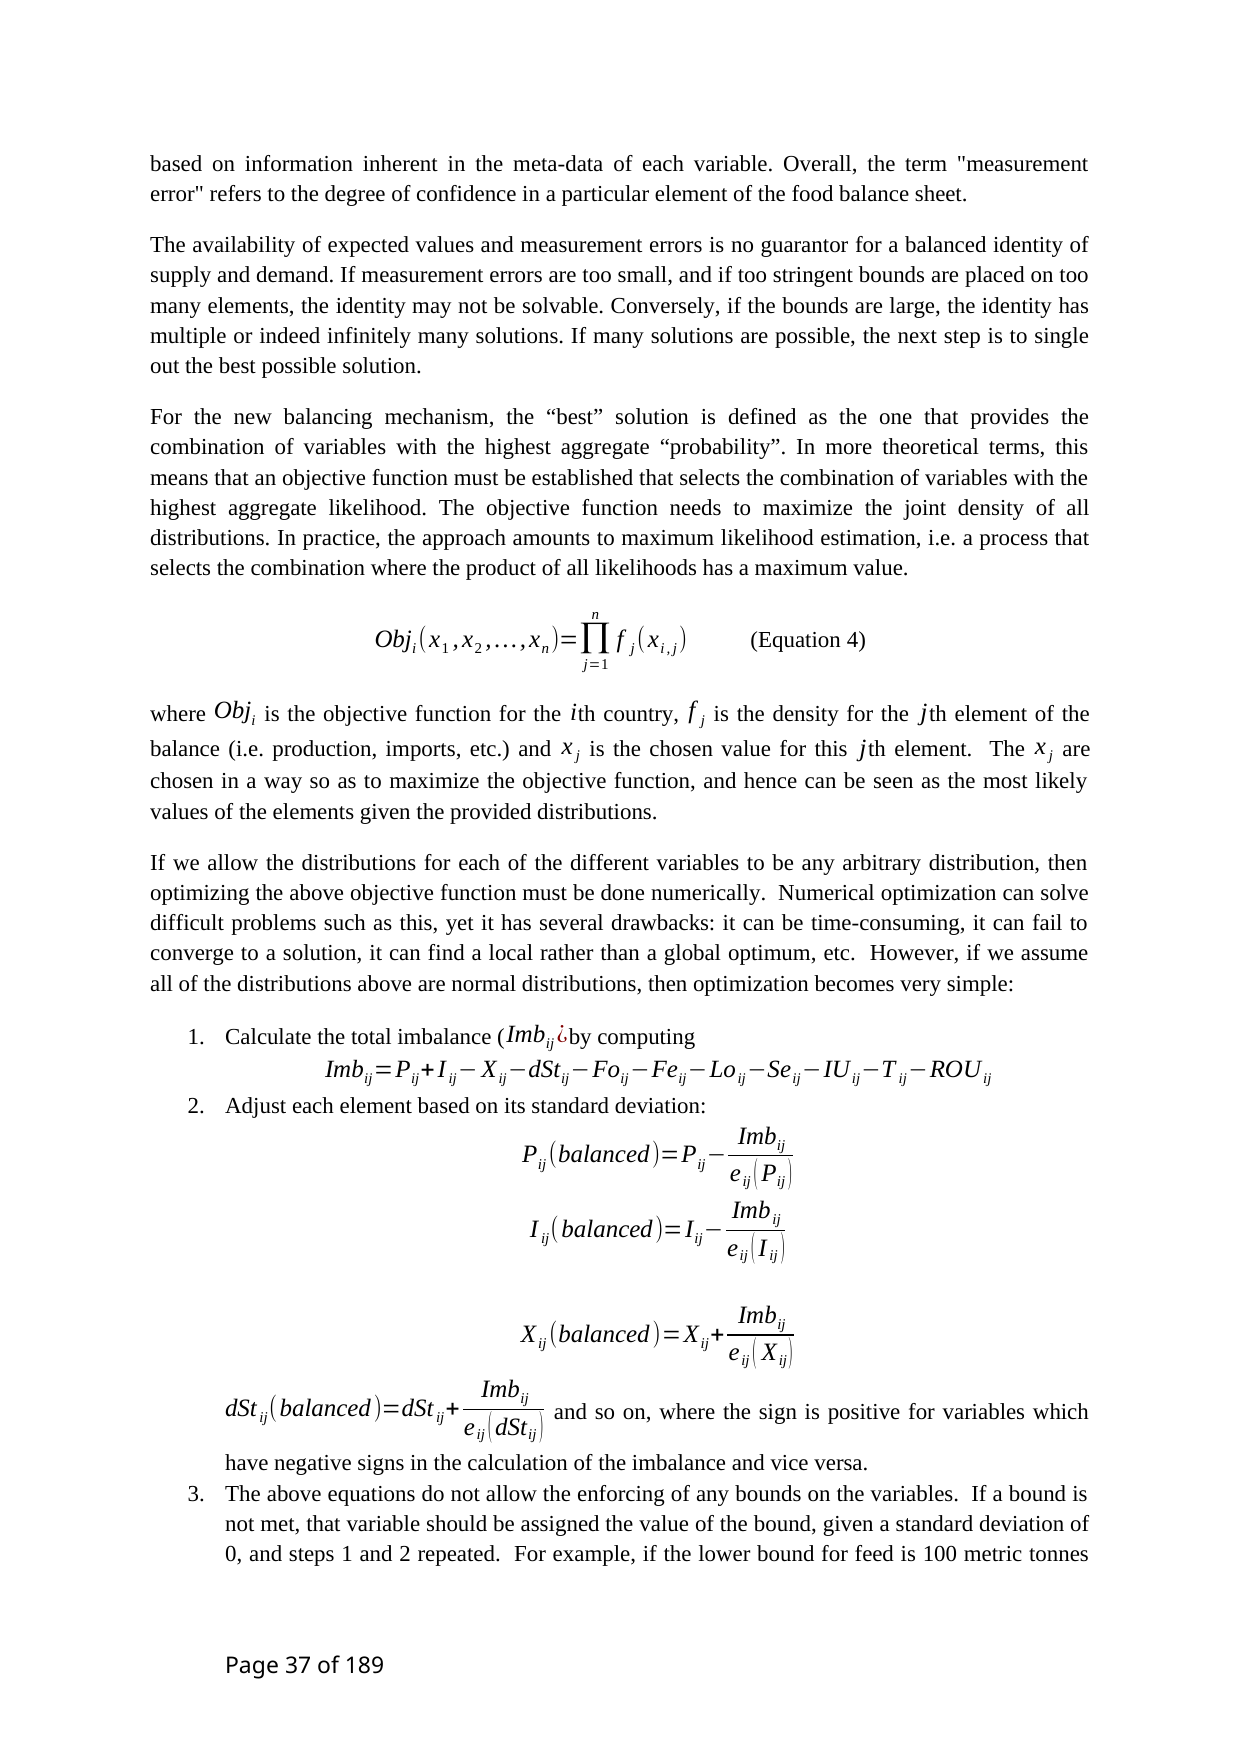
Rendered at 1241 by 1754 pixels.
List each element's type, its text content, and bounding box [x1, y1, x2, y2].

list Adjust each element based on its standard deviation: [187, 1092, 1090, 1118]
text The availability of expected values and measurement errors is no guarantor for a balanced identity of supply and demand. If measurement errors are too small, and if too stringent bounds are placed on too many elements, the identity may not be solvable. Conversely, if the bounds are large, the identity has multiple or indeed infinitely many solutions. If many solutions are possible, the next step is to single out the best possible solution. [150, 231, 1090, 378]
text If we allow the distributions for each of the different variables to be any arbitrary distribution, then optimizing the above objective function must be done numerically. Numerical optimization can solve difficult problems such as this, yet it has several drawbacks: it can be time-consuming, it can fail to converge to a solution, it can find a local rather than a global optimum, etc. However, if we assume all of the distributions above are normal distributions, then optimization becomes very simple: [150, 849, 1090, 996]
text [150, 150, 1090, 207]
list and so on, where the sign is positive for variables which have negative signs in the calculation of the imbalance and vice versa. [225, 1376, 1090, 1476]
text For the new balancing mechanism, the “best” solution is defined as the one that provides the combination of variables with the highest aggregate “probability”. In more theoretical terms, this means that an objective function must be established that selects the combination of variables with the highest aggregate likelihood. The objective function needs to maximize the joint density of all distributions. In practice, the approach amounts to maximum likelihood estimation, i.e. a process that selects the combination where the product of all likelihoods has a maximum value. [150, 403, 1090, 581]
list Calculate the total imbalance (by computing [187, 1021, 1090, 1052]
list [187, 1480, 1090, 1566]
text where is the objective function for the th country, is the density for the th element of the balance (i.e. production, imports, etc.) and is the chosen value for this th element. The are chosen in a way so as to maximize the objective function, and hence can be seen as the most likely values of the elements given the provided distributions. [150, 697, 1090, 824]
text (Equation 4) [150, 605, 1090, 672]
